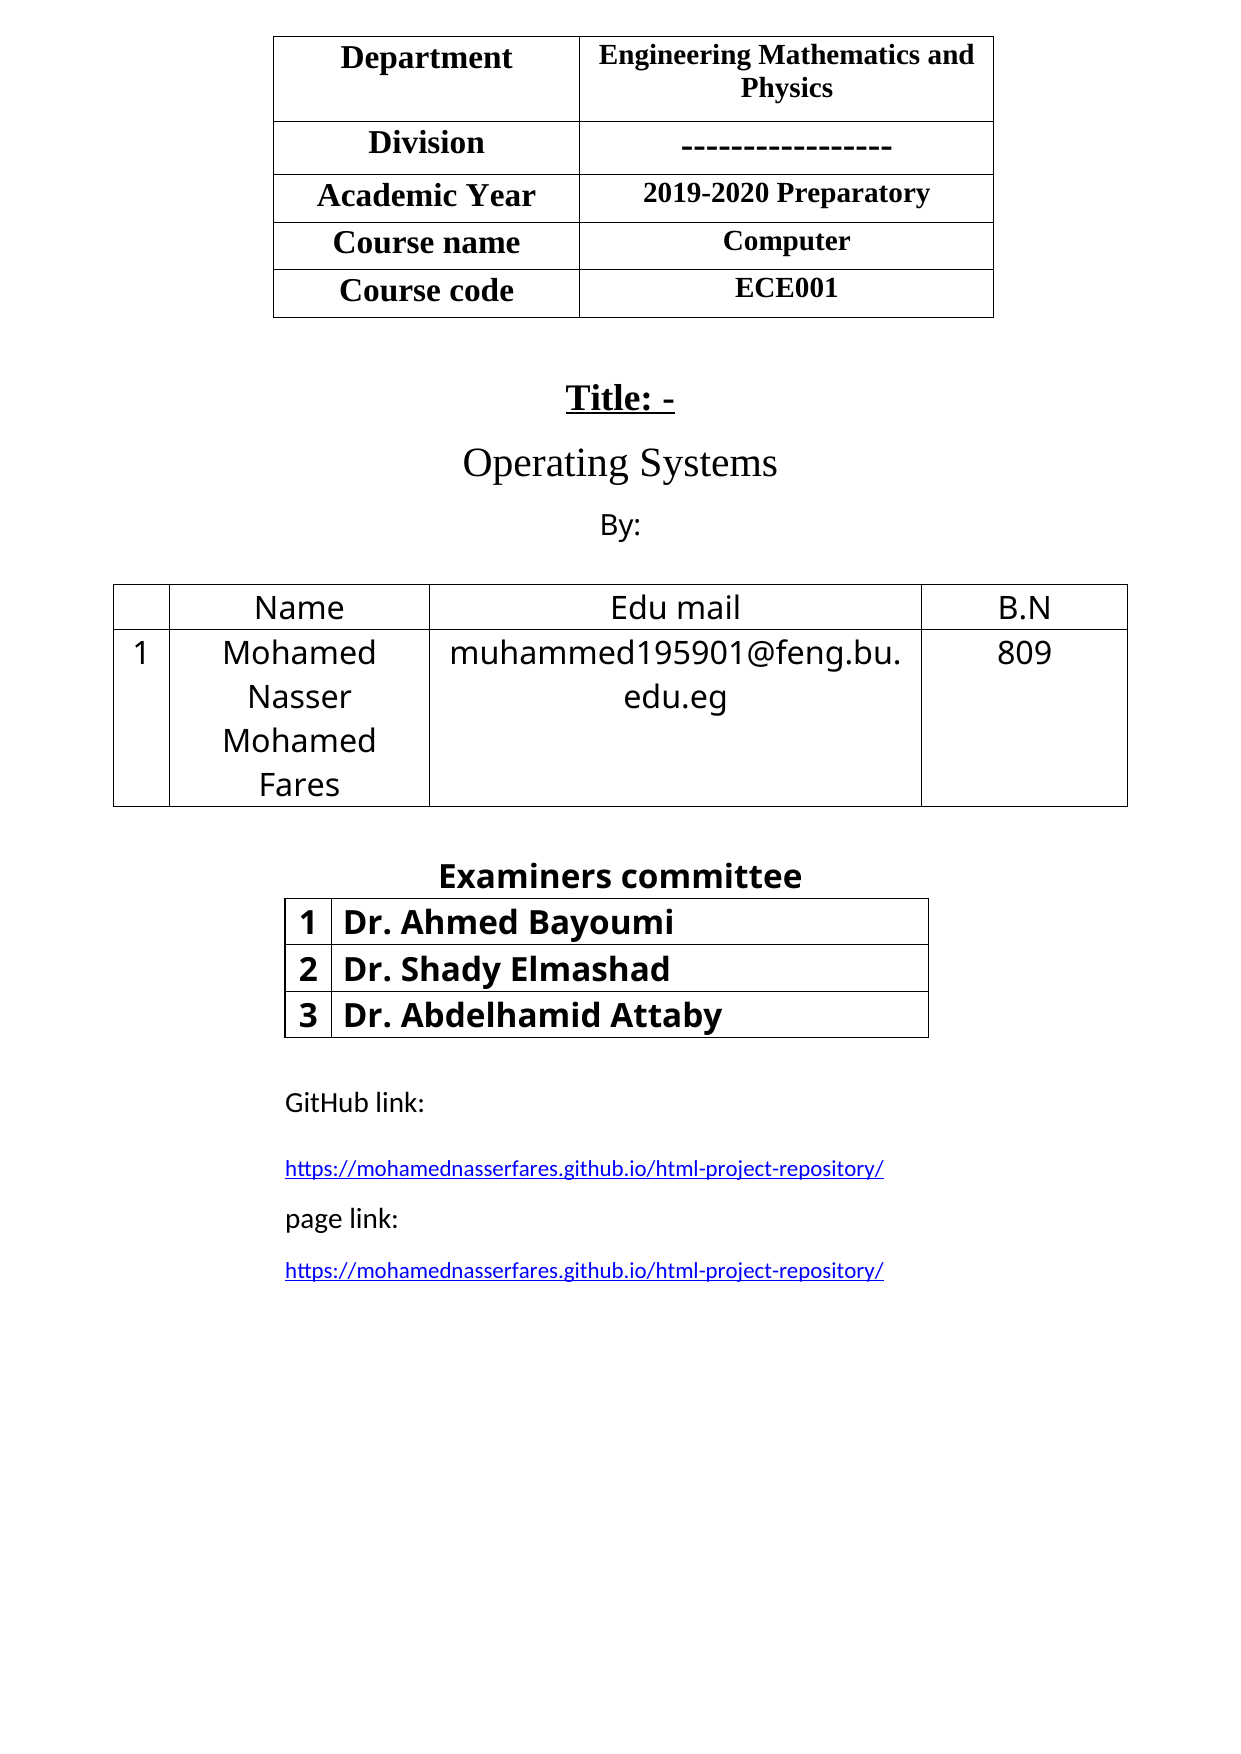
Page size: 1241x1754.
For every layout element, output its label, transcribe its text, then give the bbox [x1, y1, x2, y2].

table_cell Dr. Shady Elmashad [332, 945, 928, 991]
table_cell Academic Year [274, 175, 579, 222]
table_cell Course name [274, 223, 579, 269]
text page link: [285, 1201, 955, 1236]
table_cell muhammed195901@feng.bu.edu.eg [430, 630, 921, 806]
table_cell 2019-2020 Preparatory [580, 175, 993, 222]
text https://mohamednasserfares.github.io/html-project-repository/ [285, 1256, 955, 1284]
table_cell ----------------- [580, 122, 993, 174]
table_cell Division [274, 122, 579, 174]
table_cell 1 [114, 630, 169, 806]
table_cell 2 [286, 945, 331, 991]
text Examiners committee [285, 852, 955, 898]
text By: [285, 505, 955, 544]
table_cell Dr. Abdelhamid Attaby [332, 992, 928, 1037]
table_cell Computer [580, 223, 993, 269]
table_header B.N [922, 585, 1127, 629]
table_header Edu mail [430, 585, 921, 629]
text GitHub link: [285, 1084, 955, 1119]
table_header Engineering Mathematics and Physics [580, 37, 993, 121]
table_cell Course code [274, 270, 579, 317]
table_header [114, 585, 169, 629]
table_header Name [170, 585, 429, 629]
text https://mohamednasserfares.github.io/html-project-repository/ [285, 1154, 955, 1182]
table_header Department [274, 37, 579, 121]
table_cell ECE001 [580, 270, 993, 317]
table_header 1 [286, 899, 331, 944]
table_cell Mohamed Nasser Mohamed Fares [170, 630, 429, 806]
text Title: - [285, 375, 955, 418]
table_cell 3 [286, 992, 331, 1037]
text Operating Systems [285, 437, 955, 485]
table_header Dr. Ahmed Bayoumi [332, 899, 928, 944]
table_cell 809 [922, 630, 1127, 806]
